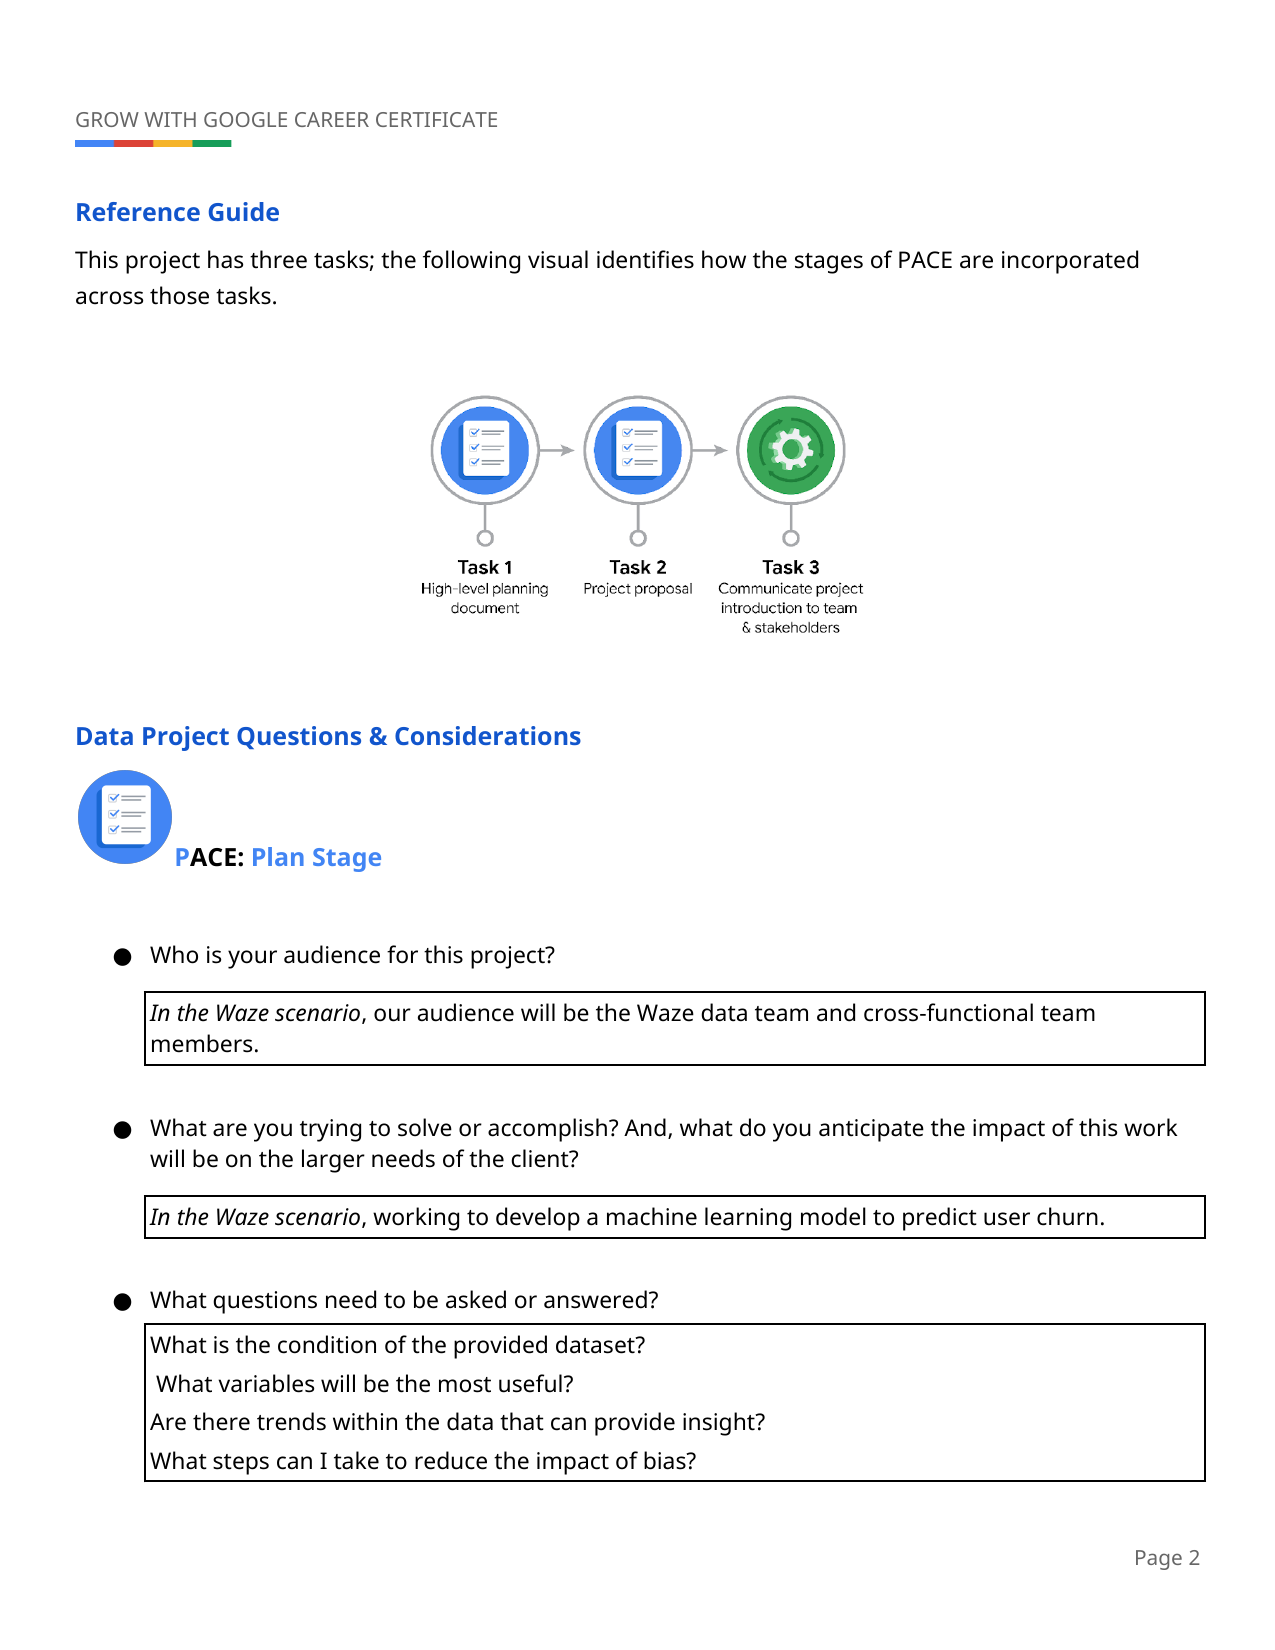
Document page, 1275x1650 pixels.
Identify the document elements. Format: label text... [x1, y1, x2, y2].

list What questions need to be asked or answered? [112, 1284, 1200, 1316]
picture [75, 316, 1200, 668]
text In the Waze scenario, our audience will be the Waze data team and cross-functional team members. [146, 993, 1204, 1064]
list Who is your audience for this project? [112, 939, 1200, 970]
text What steps can I take to reduce the impact of bias? [146, 1439, 1204, 1480]
text Data Project Questions & Considerations [75, 718, 1200, 752]
text Are there trends within the data that can provide insight? [146, 1400, 1204, 1438]
text PACE: Plan Stage [75, 768, 1200, 873]
text What variables will be the most useful? [146, 1362, 1204, 1399]
picture [75, 140, 232, 147]
text In the Waze scenario, working to develop a machine learning model to predict user churn. [146, 1197, 1204, 1237]
text What is the condition of the provided dataset? [146, 1325, 1204, 1361]
text This project has three tasks; the following visual identifies how the stages of PACE are incorporated across those tasks. [75, 244, 1200, 311]
list What are you trying to solve or accomplish? And, what do you anticipate the impact of this work will be on the larger needs of the client? [112, 1112, 1200, 1174]
picture [75, 767, 175, 867]
text Reference Guide [75, 194, 1200, 228]
